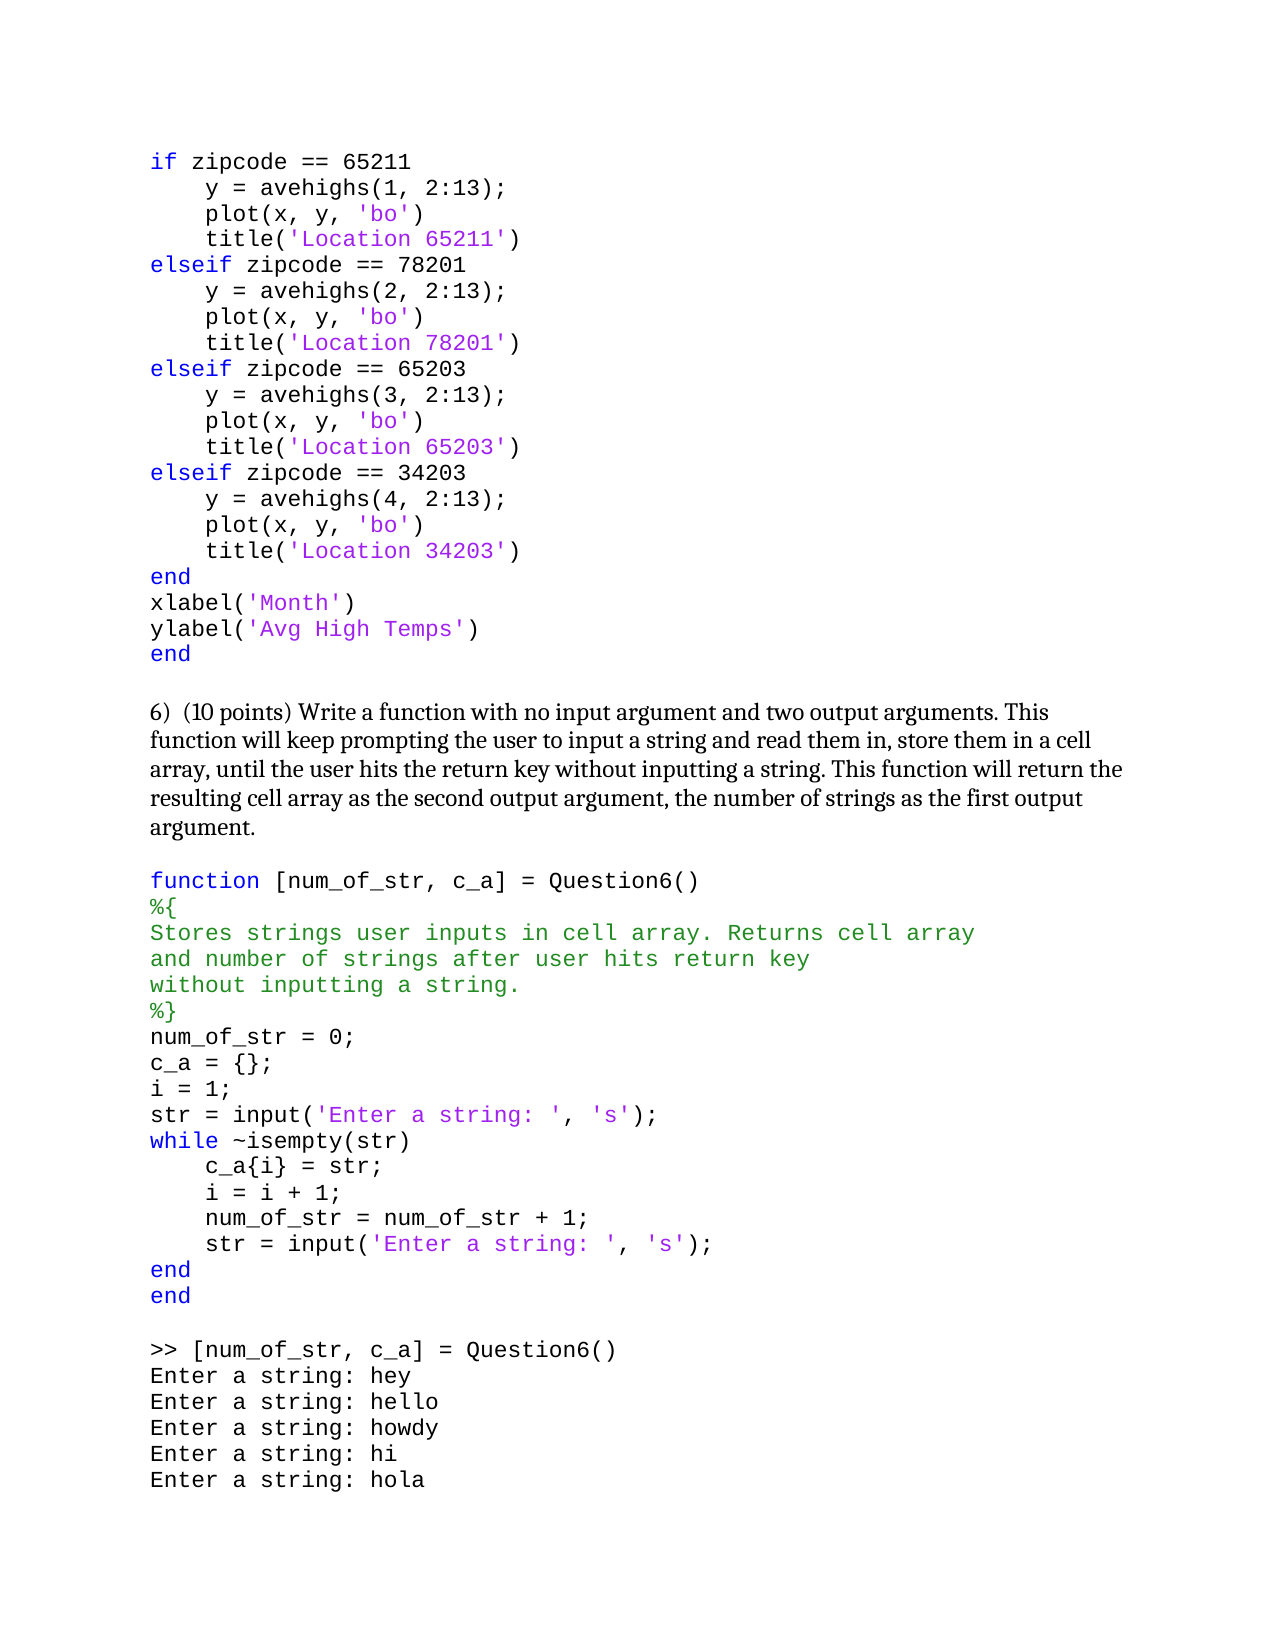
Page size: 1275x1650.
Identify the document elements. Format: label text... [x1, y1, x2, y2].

text num_of_str = 0; [150, 1025, 1125, 1051]
text Enter a string: hello [150, 1391, 1125, 1417]
text title('Location 34203') [150, 539, 1125, 565]
text y = avehighs(1, 2:13); [150, 176, 1125, 202]
text title('Location 78201') [150, 332, 1125, 357]
text Enter a string: howdy [150, 1417, 1125, 1443]
text end [150, 1284, 1125, 1311]
text xlabel('Month') [150, 591, 1125, 617]
text end [150, 643, 1125, 669]
text end [150, 1259, 1125, 1284]
text plot(x, y, 'bo') [150, 202, 1125, 228]
text plot(x, y, 'bo') [150, 513, 1125, 539]
text num_of_str = num_of_str + 1; [150, 1207, 1125, 1233]
text %{ [150, 896, 1125, 921]
text y = avehighs(4, 2:13); [150, 487, 1125, 513]
text Enter a string: hey [150, 1365, 1125, 1391]
text ylabel('Avg High Temps') [150, 617, 1125, 643]
text plot(x, y, 'bo') [150, 306, 1125, 332]
text plot(x, y, 'bo') [150, 409, 1125, 435]
text end [150, 565, 1125, 591]
text and number of strings after user hits return key [150, 947, 1125, 973]
text function [num_of_str, c_a] = Question6() [150, 869, 1125, 896]
text str = input('Enter a string: ', 's'); [150, 1233, 1125, 1259]
text c_a = {}; [150, 1051, 1125, 1077]
text elseif zipcode == 34203 [150, 461, 1125, 487]
text y = avehighs(2, 2:13); [150, 280, 1125, 306]
text if zipcode == 65211 [150, 150, 1125, 176]
text y = avehighs(3, 2:13); [150, 383, 1125, 409]
text i = i + 1; [150, 1181, 1125, 1207]
text Enter a string: hola [150, 1468, 1125, 1494]
text without inputting a string. [150, 973, 1125, 999]
text c_a{i} = str; [150, 1155, 1125, 1181]
text elseif zipcode == 65203 [150, 357, 1125, 383]
text str = input('Enter a string: ', 's'); [150, 1103, 1125, 1129]
text >> [num_of_str, c_a] = Question6() [150, 1339, 1125, 1365]
text i = 1; [150, 1077, 1125, 1103]
text while ~isempty(str) [150, 1129, 1125, 1155]
text title('Location 65203') [150, 435, 1125, 461]
text %} [150, 999, 1125, 1025]
text elseif zipcode == 78201 [150, 254, 1125, 280]
text 6) (10 points) Write a function with no input argument and two output arguments. This function will keep prompting the user to input a string and read them in, store them in a cell array, until the user hits the return key without inputting a string. This function will return the resulting cell array as the second output argument, the number of strings as the first output argument. [150, 697, 1125, 841]
text Stores strings user inputs in cell array. Returns cell array [150, 921, 1125, 947]
text Enter a string: hi [150, 1443, 1125, 1468]
text title('Location 65211') [150, 228, 1125, 254]
